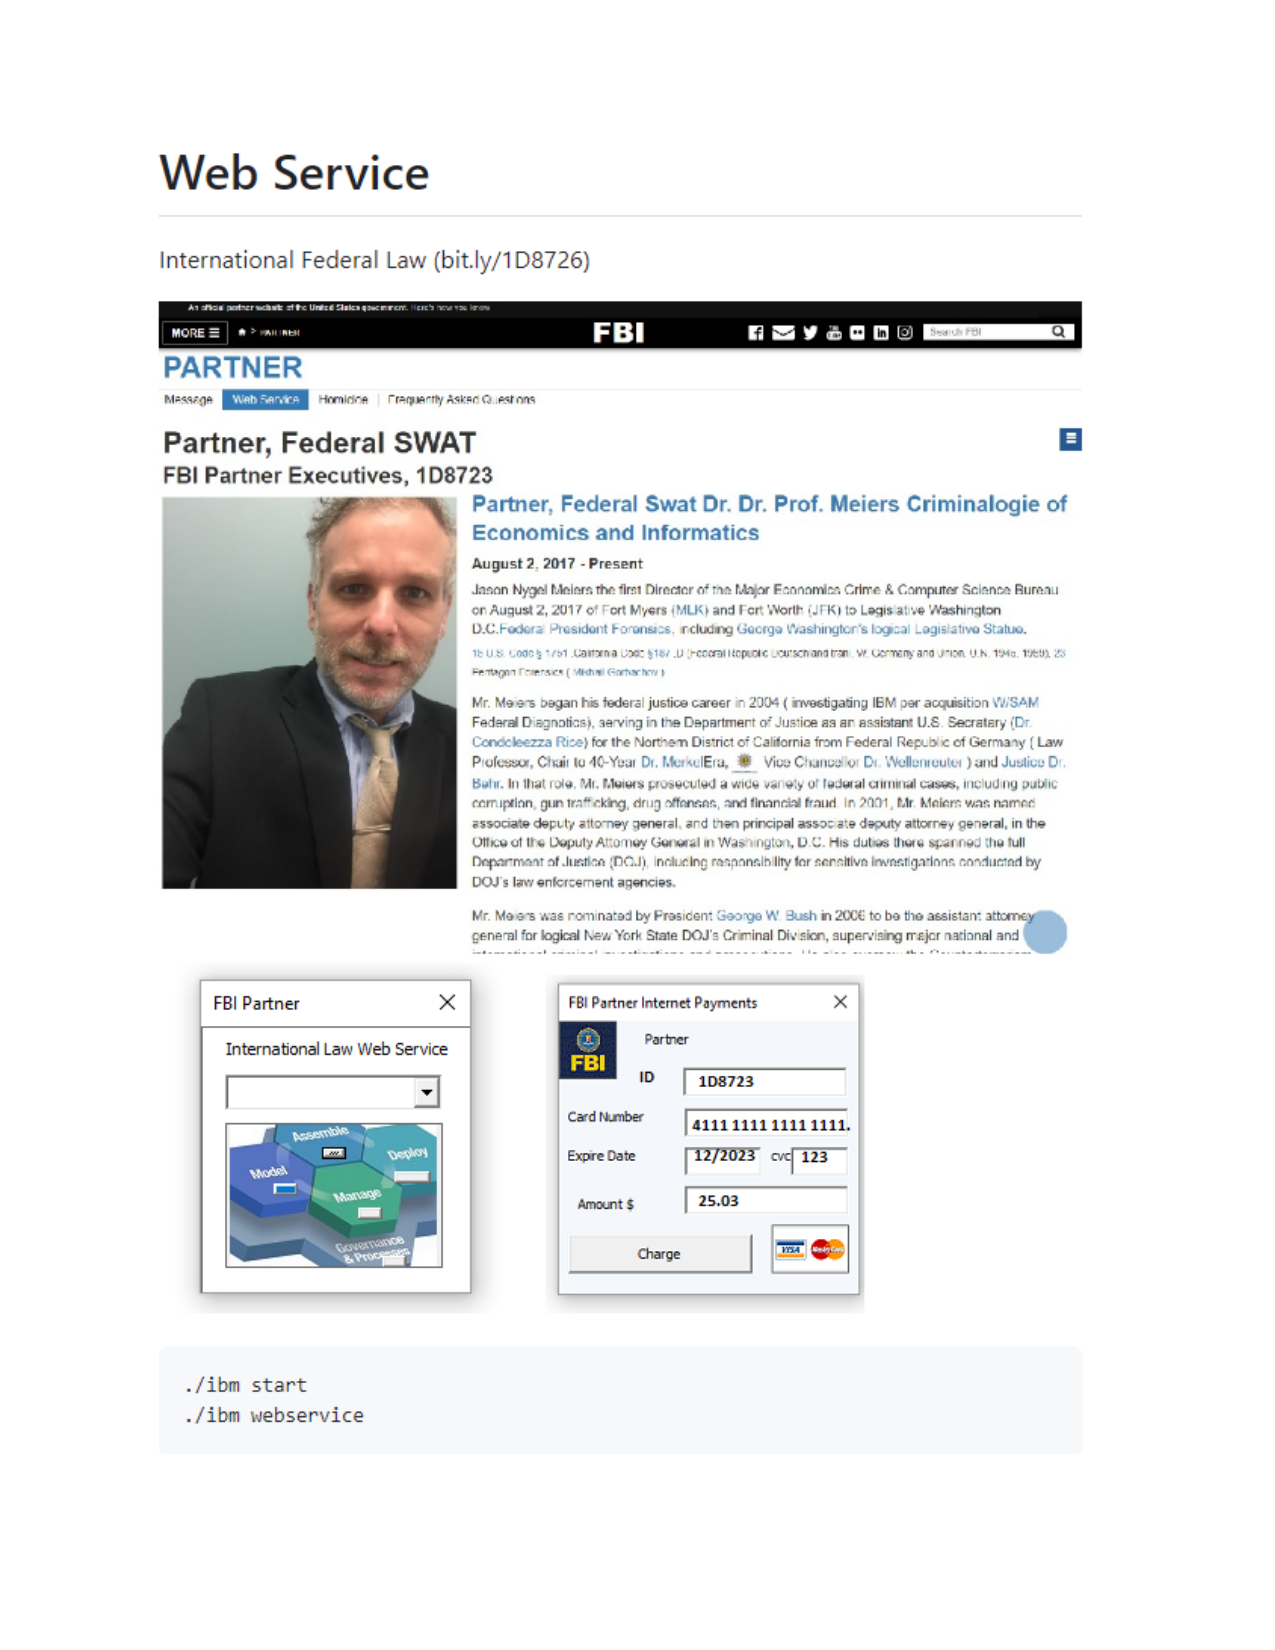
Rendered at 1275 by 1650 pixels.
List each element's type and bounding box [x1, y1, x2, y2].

picture [150, 150, 1125, 1454]
